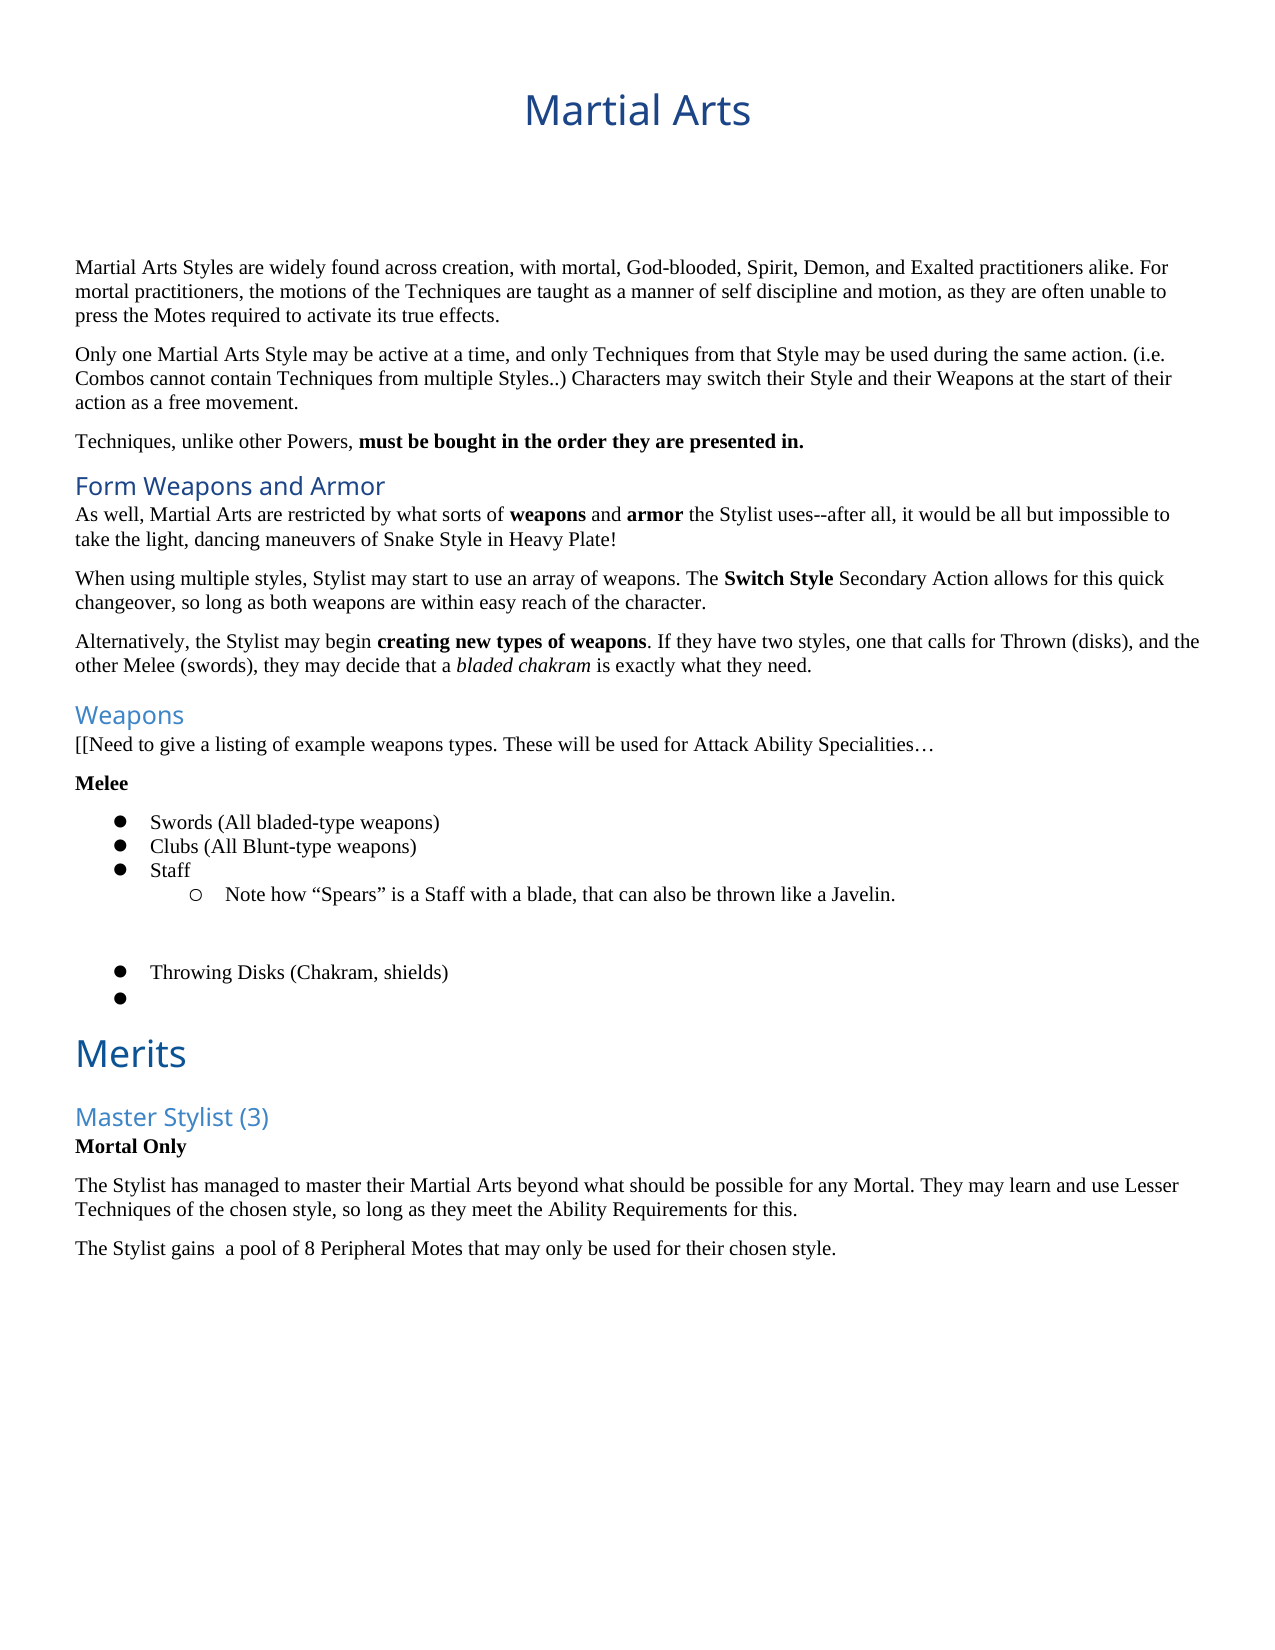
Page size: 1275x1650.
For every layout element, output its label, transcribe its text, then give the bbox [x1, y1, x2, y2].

list Note how “Spears” is a Staff with a blade, that can also be thrown like a Javelin. [187, 882, 1200, 906]
text Only one Martial Arts Style may be active at a time, and only Techniques from that Style may be used during the same action. (i.e. Combos cannot contain Techniques from multiple Styles..) Characters may switch their Style and their Weapons at the start of their action as a free movement. [75, 342, 1200, 414]
list Swords (All bladed-type weapons) [112, 810, 1200, 834]
subtitle Martial Arts [75, 81, 1200, 138]
text Martial Arts Styles are widely found across creation, with mortal, God-blooded, Spirit, Demon, and Exalted practitioners alike. For mortal practitioners, the motions of the Techniques are taught as a manner of self discipline and motion, as they are often unable to press the Motes required to activate its true effects. [75, 255, 1200, 327]
text Melee [75, 771, 1200, 795]
text [[Need to give a listing of example weapons types. These will be used for Attack Ability Specialities… [75, 732, 1200, 756]
text Alternatively, the Stylist may begin creating new types of weapons. If they have two styles, one that calls for Thrown (disks), and the other Melee (swords), they may decide that a bladed chakram is exactly what they need. [75, 629, 1200, 677]
subtitle Merits [75, 1028, 1200, 1079]
text When using multiple styles, Stylist may start to use an array of weapons. The Switch Style Secondary Action allows for this quick changeover, so long as both weapons are within easy reach of the character. [75, 566, 1200, 614]
text Mortal Only [75, 1133, 1200, 1158]
list Clubs (All Blunt-type weapons) [112, 834, 1200, 858]
text As well, Martial Arts are restricted by what sorts of weapons and armor the Stylist uses--after all, it would be all but impossible to take the light, dancing maneuvers of Snake Style in Heavy Plate! [75, 502, 1200, 551]
subtitle Weapons [75, 698, 1200, 732]
text The Stylist gains a pool of 8 Peripheral Motes that may only be used for their chosen style. [75, 1236, 1200, 1260]
subtitle Master Stylist (3) [75, 1099, 1200, 1133]
text Techniques, unlike other Powers, must be bought in the order they are presented in. [75, 429, 1200, 453]
list Throwing Disks (Chakram, shields) [112, 960, 1200, 984]
text The Stylist has managed to master their Martial Arts beyond what should be possible for any Mortal. They may learn and use Lesser Techniques of the chosen style, so long as they meet the Ability Requirements for this. [75, 1173, 1200, 1221]
list Staff [112, 858, 1200, 882]
subtitle Form Weapons and Armor [75, 468, 1200, 502]
